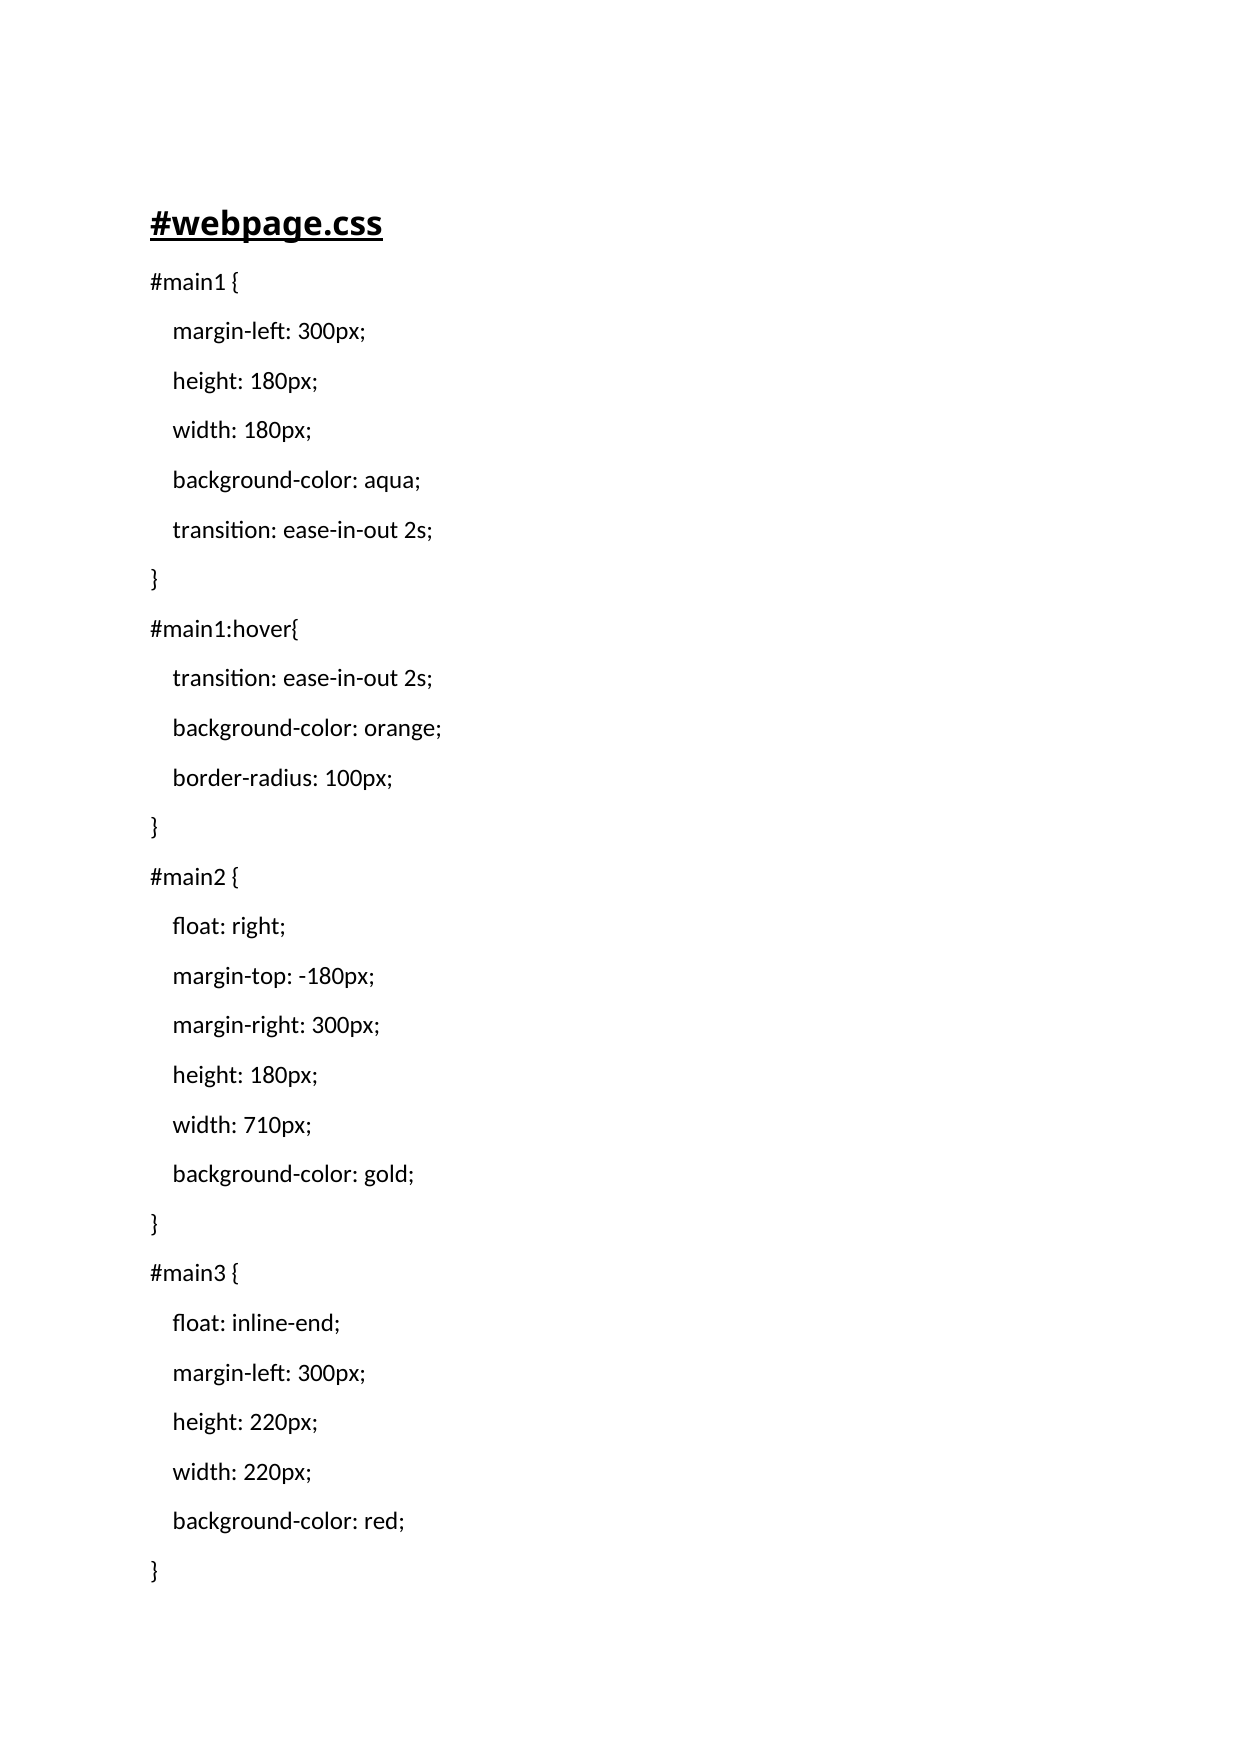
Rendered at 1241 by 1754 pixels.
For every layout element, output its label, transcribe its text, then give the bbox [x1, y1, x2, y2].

text height: 180px; [150, 365, 1090, 396]
text #main1 { [150, 266, 1090, 296]
text margin-left: 300px; [150, 315, 1090, 346]
text transition: ease-in-out 2s; [150, 662, 1090, 693]
text } [150, 811, 1090, 842]
text float: right; [150, 910, 1090, 941]
text float: inline-end; [150, 1307, 1090, 1338]
text height: 220px; [150, 1406, 1090, 1437]
text transition: ease-in-out 2s; [150, 514, 1090, 544]
text background-color: gold; [150, 1158, 1090, 1189]
text background-color: orange; [150, 712, 1090, 743]
text margin-left: 300px; [150, 1357, 1090, 1387]
text margin-right: 300px; [150, 1009, 1090, 1040]
text #main2 { [150, 861, 1090, 891]
text #main3 { [150, 1257, 1090, 1288]
text width: 180px; [150, 414, 1090, 445]
text #webpage.css [150, 200, 1090, 246]
text width: 710px; [150, 1109, 1090, 1139]
text background-color: red; [150, 1505, 1090, 1536]
text } [150, 1208, 1090, 1238]
text #main1:hover{ [150, 613, 1090, 643]
text border-radius: 100px; [150, 762, 1090, 792]
text width: 220px; [150, 1456, 1090, 1486]
text } [150, 563, 1090, 594]
text height: 180px; [150, 1059, 1090, 1090]
text margin-top: -180px; [150, 960, 1090, 991]
text background-color: aqua; [150, 464, 1090, 495]
text } [150, 1555, 1090, 1586]
